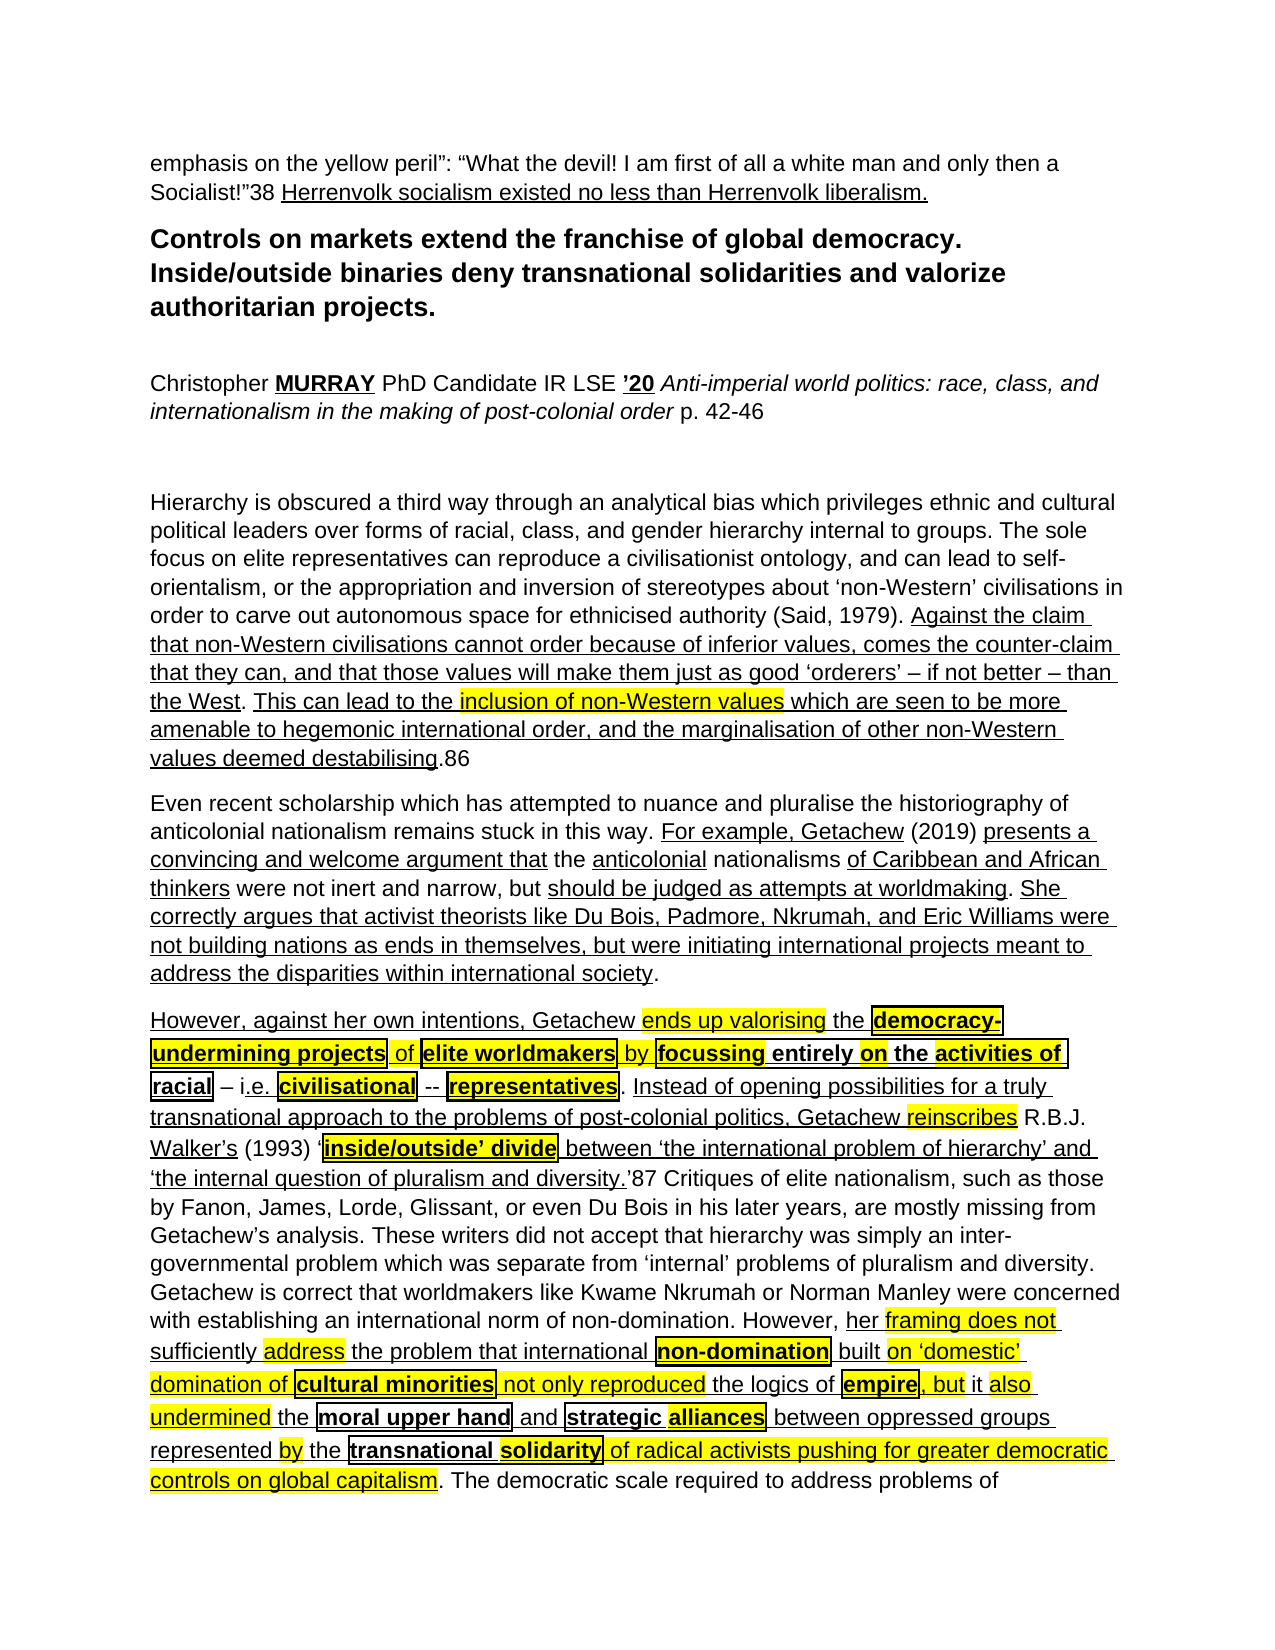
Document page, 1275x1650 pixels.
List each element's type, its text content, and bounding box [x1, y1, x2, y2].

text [150, 150, 1125, 205]
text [150, 1005, 1125, 1494]
text Even recent scholarship which has attempted to nuance and pluralise the historiography of anticolonial nationalism remains stuck in this way. For example, Getachew (2019) presents a convincing and welcome argument that the anticolonial nationalisms of Caribbean and African thinkers were not inert and narrow, but should be judged as attempts at worldmaking. She correctly argues that activist theorists like Du Bois, Padmore, Nkrumah, and Eric Williams were not building nations as ends in themselves, but were initiating international projects meant to address the disparities within international society. [150, 789, 1125, 987]
subtitle Controls on markets extend the franchise of global democracy. Inside/outside binaries deny transnational solidarities and valorize authoritarian projects. [150, 223, 1125, 322]
text Hierarchy is obscured a third way through an analytical bias which privileges ethnic and cultural political leaders over forms of racial, class, and gender hierarchy internal to groups. The sole focus on elite representatives can reproduce a civilisationist ontology, and can lead to self-orientalism, or the appropriation and inversion of stereotypes about ‘non-Western’ civilisations in order to carve out autonomous space for ethnicised authority (Said, 1979). Against the claim that non-Western civilisations cannot order because of inferior values, comes the counter-claim that they can, and that those values will make them just as good ‘orderers’ – if not better – than the West. This can lead to the inclusion of non-Western values which are seen to be more amenable to hegemonic international order, and the marginalisation of other non-Western values deemed destabilising.86 [150, 488, 1125, 771]
text Christopher MURRAY PhD Candidate IR LSE ’20 Anti-imperial world politics: race, class, and internationalism in the making of post-colonial order p. 42-46 [150, 370, 1125, 425]
